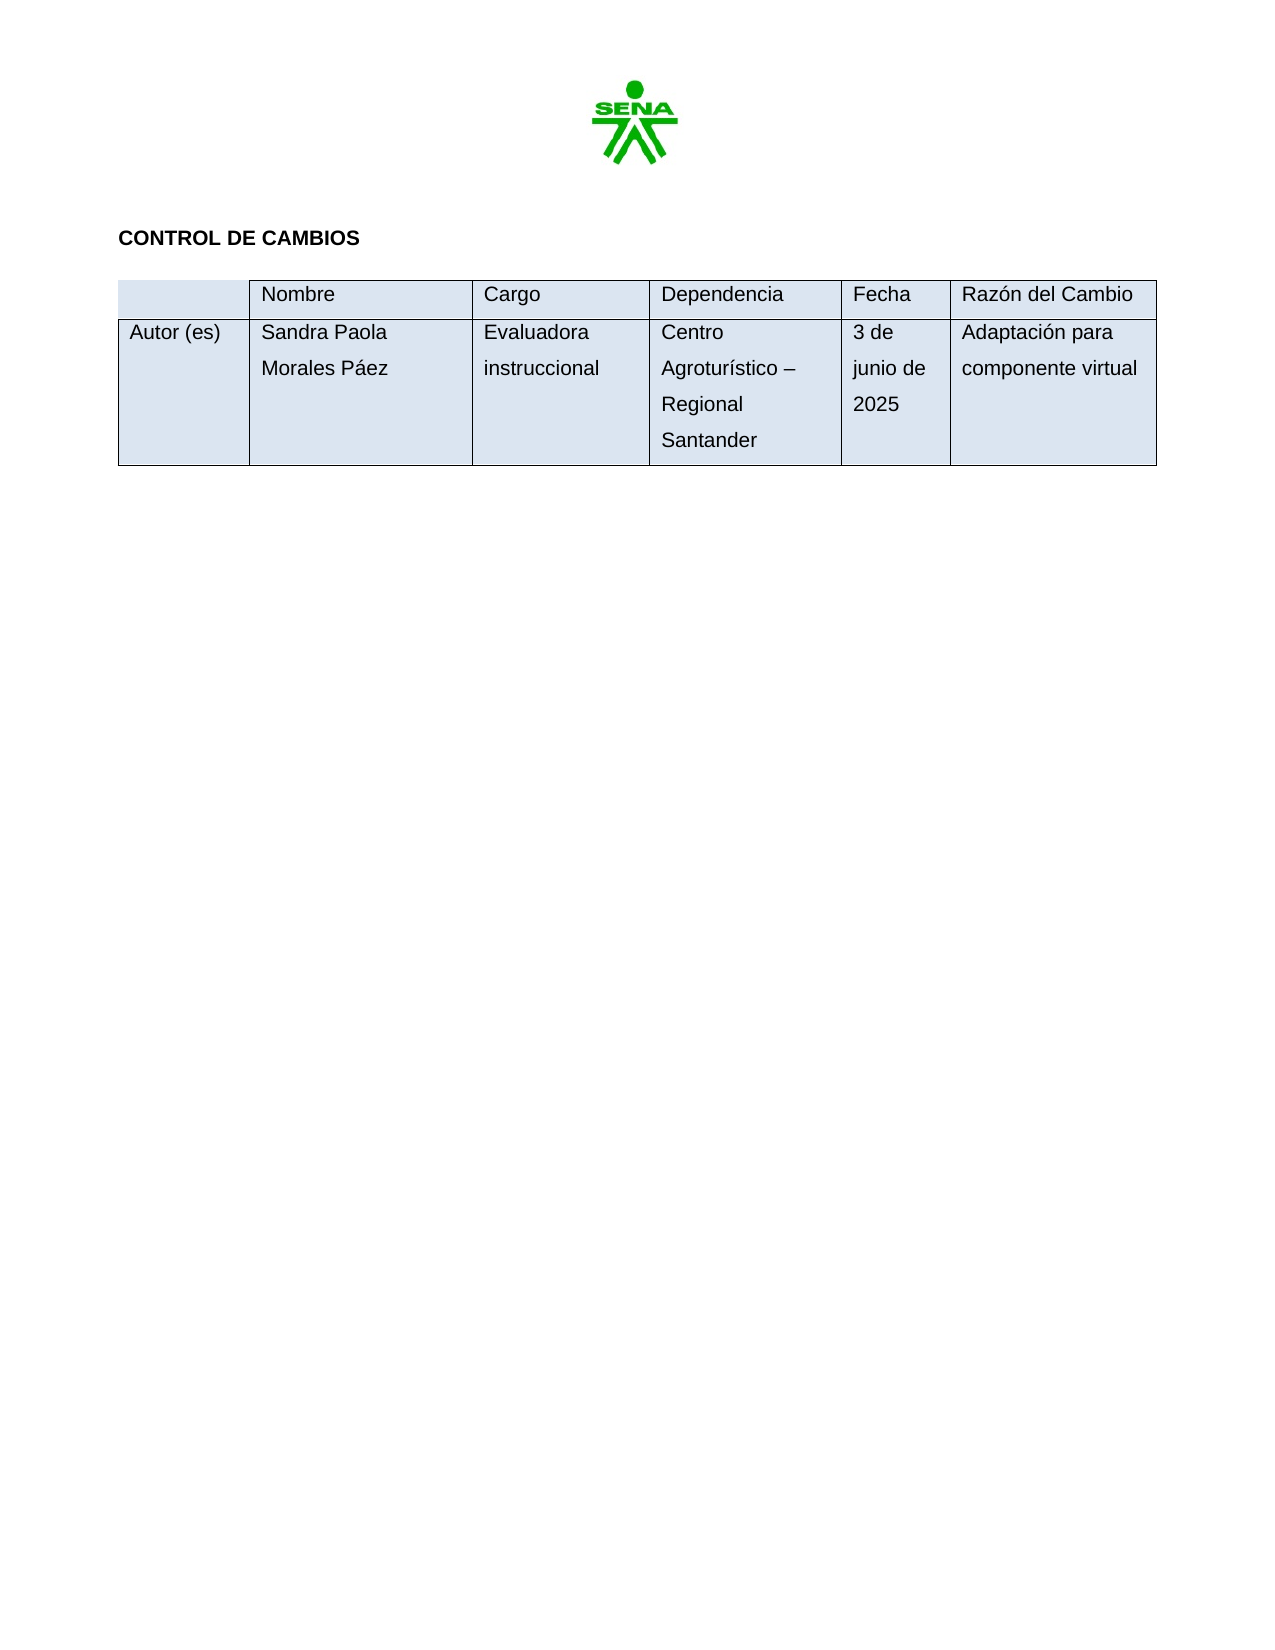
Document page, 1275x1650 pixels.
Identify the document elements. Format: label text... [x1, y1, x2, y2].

table_cell 3 de junio de 2025 [842, 320, 950, 464]
table_header Razón del Cambio [951, 281, 1156, 318]
table_cell Sandra Paola Morales Páez [250, 320, 472, 464]
table_header Nombre [250, 281, 472, 318]
table_cell Evaluadora instruccional [473, 320, 649, 464]
table_cell Autor (es) [119, 320, 249, 464]
table_header [118, 280, 249, 318]
picture [586, 75, 684, 172]
table_cell Centro Agroturístico – Regional Santander [650, 320, 841, 464]
text CONTROL DE CAMBIOS [118, 225, 1152, 249]
table_header Cargo [473, 281, 649, 318]
table_header Dependencia [650, 281, 841, 318]
table_header Fecha [842, 281, 950, 318]
table_cell Adaptación para componente virtual [951, 320, 1156, 464]
